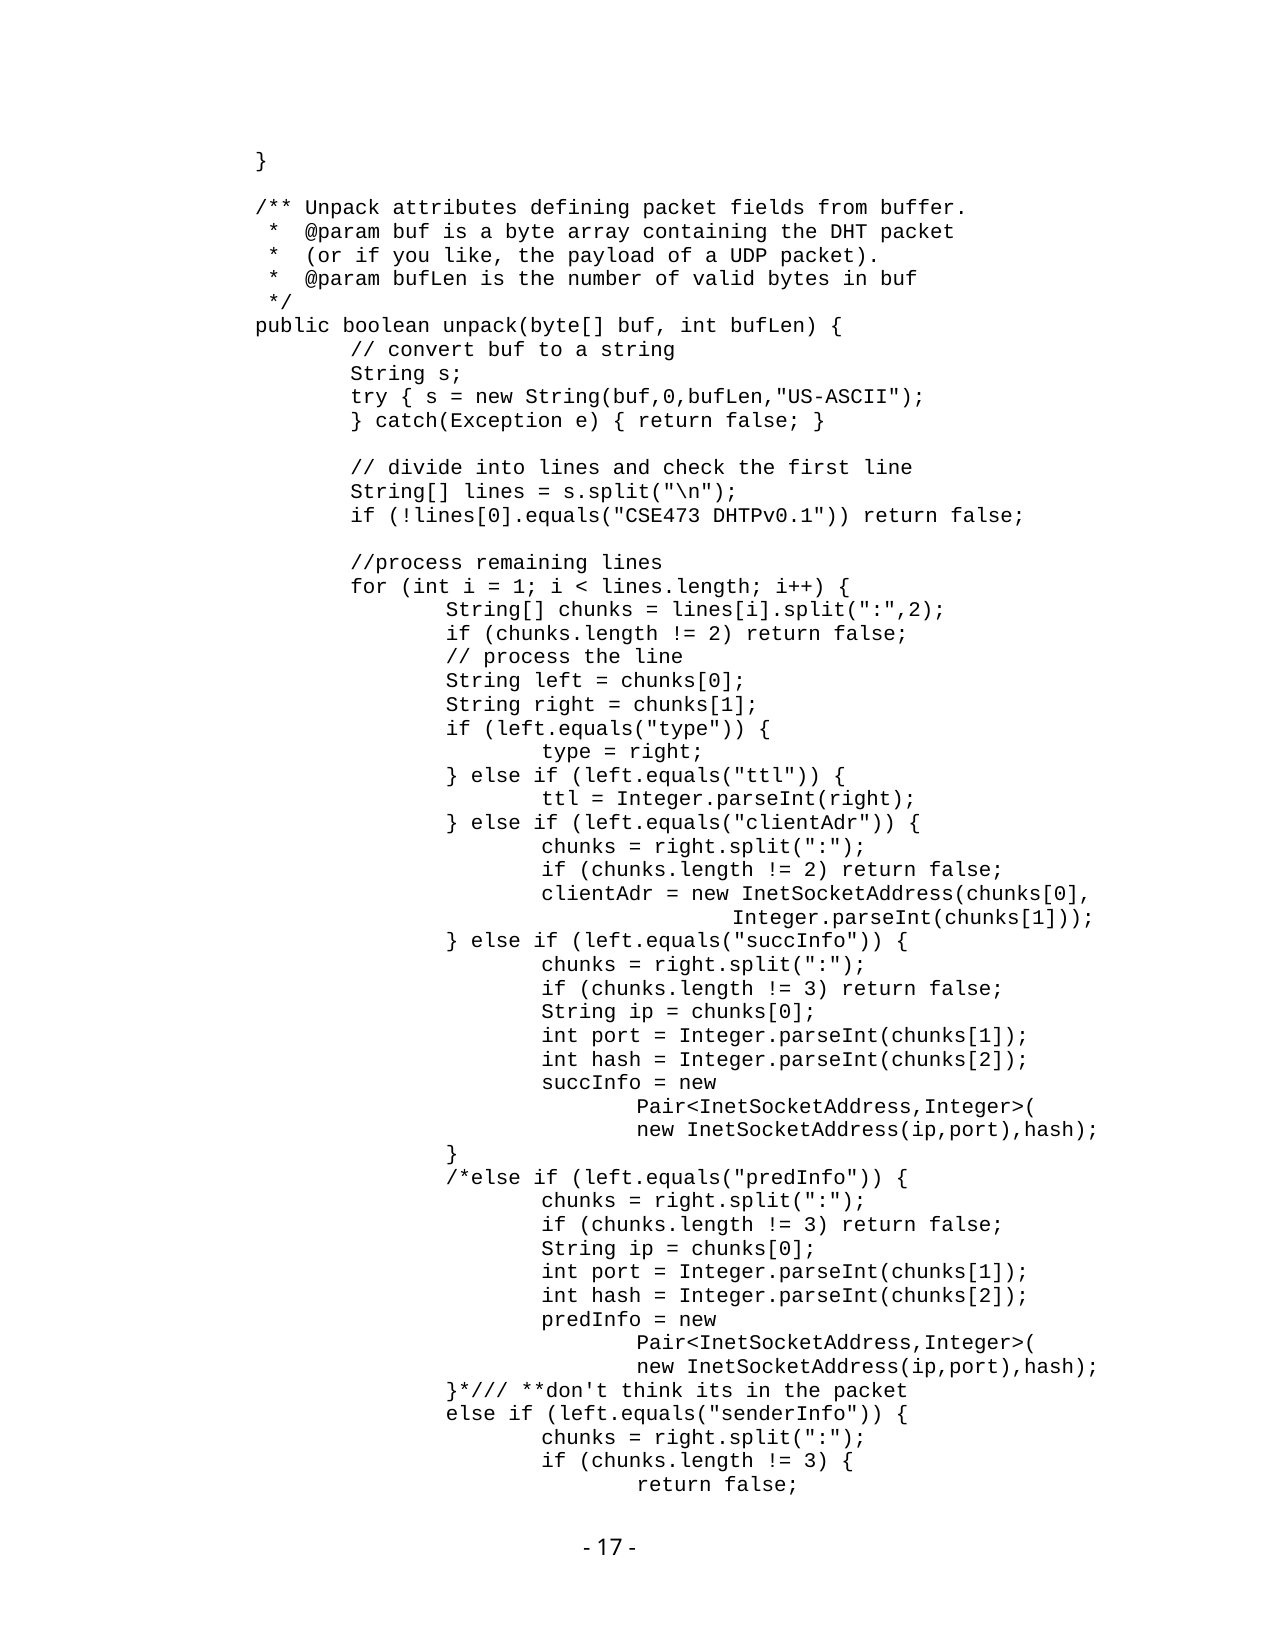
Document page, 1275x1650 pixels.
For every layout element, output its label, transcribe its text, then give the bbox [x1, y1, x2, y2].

text /** Unpack attributes defining packet fields from buffer. [159, 197, 1134, 221]
text } catch(Exception e) { return false; } [159, 410, 1134, 434]
text chunks = right.split(":"); [159, 1427, 1134, 1451]
text succInfo = new [159, 1072, 1134, 1096]
text new InetSocketAddress(ip,port),hash); [159, 1119, 1134, 1143]
text } else if (left.equals("ttl")) { [159, 765, 1134, 788]
text String ip = chunks[0]; [159, 1001, 1134, 1025]
text predInfo = new [159, 1309, 1134, 1332]
text ttl = Integer.parseInt(right); [159, 788, 1134, 812]
text chunks = right.split(":"); [159, 1190, 1134, 1214]
text new InetSocketAddress(ip,port),hash); [159, 1356, 1134, 1379]
text String left = chunks[0]; [159, 670, 1134, 694]
text int port = Integer.parseInt(chunks[1]); [159, 1261, 1134, 1285]
text Pair<InetSocketAddress,Integer>( [159, 1096, 1134, 1119]
text try { s = new String(buf,0,bufLen,"US-ASCII"); [159, 386, 1134, 410]
text String ip = chunks[0]; [159, 1238, 1134, 1261]
text if (left.equals("type")) { [159, 717, 1134, 741]
text String[] chunks = lines[i].split(":",2); [159, 599, 1134, 623]
text * (or if you like, the payload of a UDP packet). [159, 244, 1134, 268]
text * @param buf is a byte array containing the DHT packet [159, 221, 1134, 244]
text */ [159, 292, 1134, 316]
text Pair<InetSocketAddress,Integer>( [159, 1332, 1134, 1356]
text // process the line [159, 647, 1134, 670]
text int hash = Integer.parseInt(chunks[2]); [159, 1285, 1134, 1309]
text for (int i = 1; i < lines.length; i++) { [159, 576, 1134, 599]
text chunks = right.split(":"); [159, 954, 1134, 978]
text if (chunks.length != 3) { [159, 1451, 1134, 1474]
text if (chunks.length != 3) return false; [159, 978, 1134, 1001]
text int port = Integer.parseInt(chunks[1]); [159, 1025, 1134, 1048]
text if (chunks.length != 3) return false; [159, 1214, 1134, 1238]
text if (!lines[0].equals("CSE473 DHTPv0.1")) return false; [159, 505, 1134, 528]
text chunks = right.split(":"); [159, 836, 1134, 859]
text } else if (left.equals("succInfo")) { [159, 930, 1134, 954]
text if (chunks.length != 2) return false; [159, 623, 1134, 647]
text } [159, 1143, 1134, 1167]
text // convert buf to a string [159, 339, 1134, 363]
text Integer.parseInt(chunks[1])); [159, 907, 1134, 930]
text //process remaining lines [159, 552, 1134, 576]
text else if (left.equals("senderInfo")) { [159, 1403, 1134, 1427]
text } [159, 150, 1134, 174]
text // divide into lines and check the first line [159, 457, 1134, 481]
text String[] lines = s.split("\n"); [159, 481, 1134, 505]
text public boolean unpack(byte[] buf, int bufLen) { [159, 316, 1134, 339]
text if (chunks.length != 2) return false; [159, 859, 1134, 883]
text int hash = Integer.parseInt(chunks[2]); [159, 1048, 1134, 1072]
text return false; [159, 1474, 1134, 1498]
text } else if (left.equals("clientAdr")) { [159, 812, 1134, 836]
text }*/// **don't think its in the packet [159, 1379, 1134, 1403]
text String s; [159, 363, 1134, 386]
text /*else if (left.equals("predInfo")) { [159, 1167, 1134, 1190]
text clientAdr = new InetSocketAddress(chunks[0], [159, 883, 1134, 907]
text * @param bufLen is the number of valid bytes in buf [159, 268, 1134, 292]
text String right = chunks[1]; [159, 694, 1134, 717]
text type = right; [159, 741, 1134, 765]
